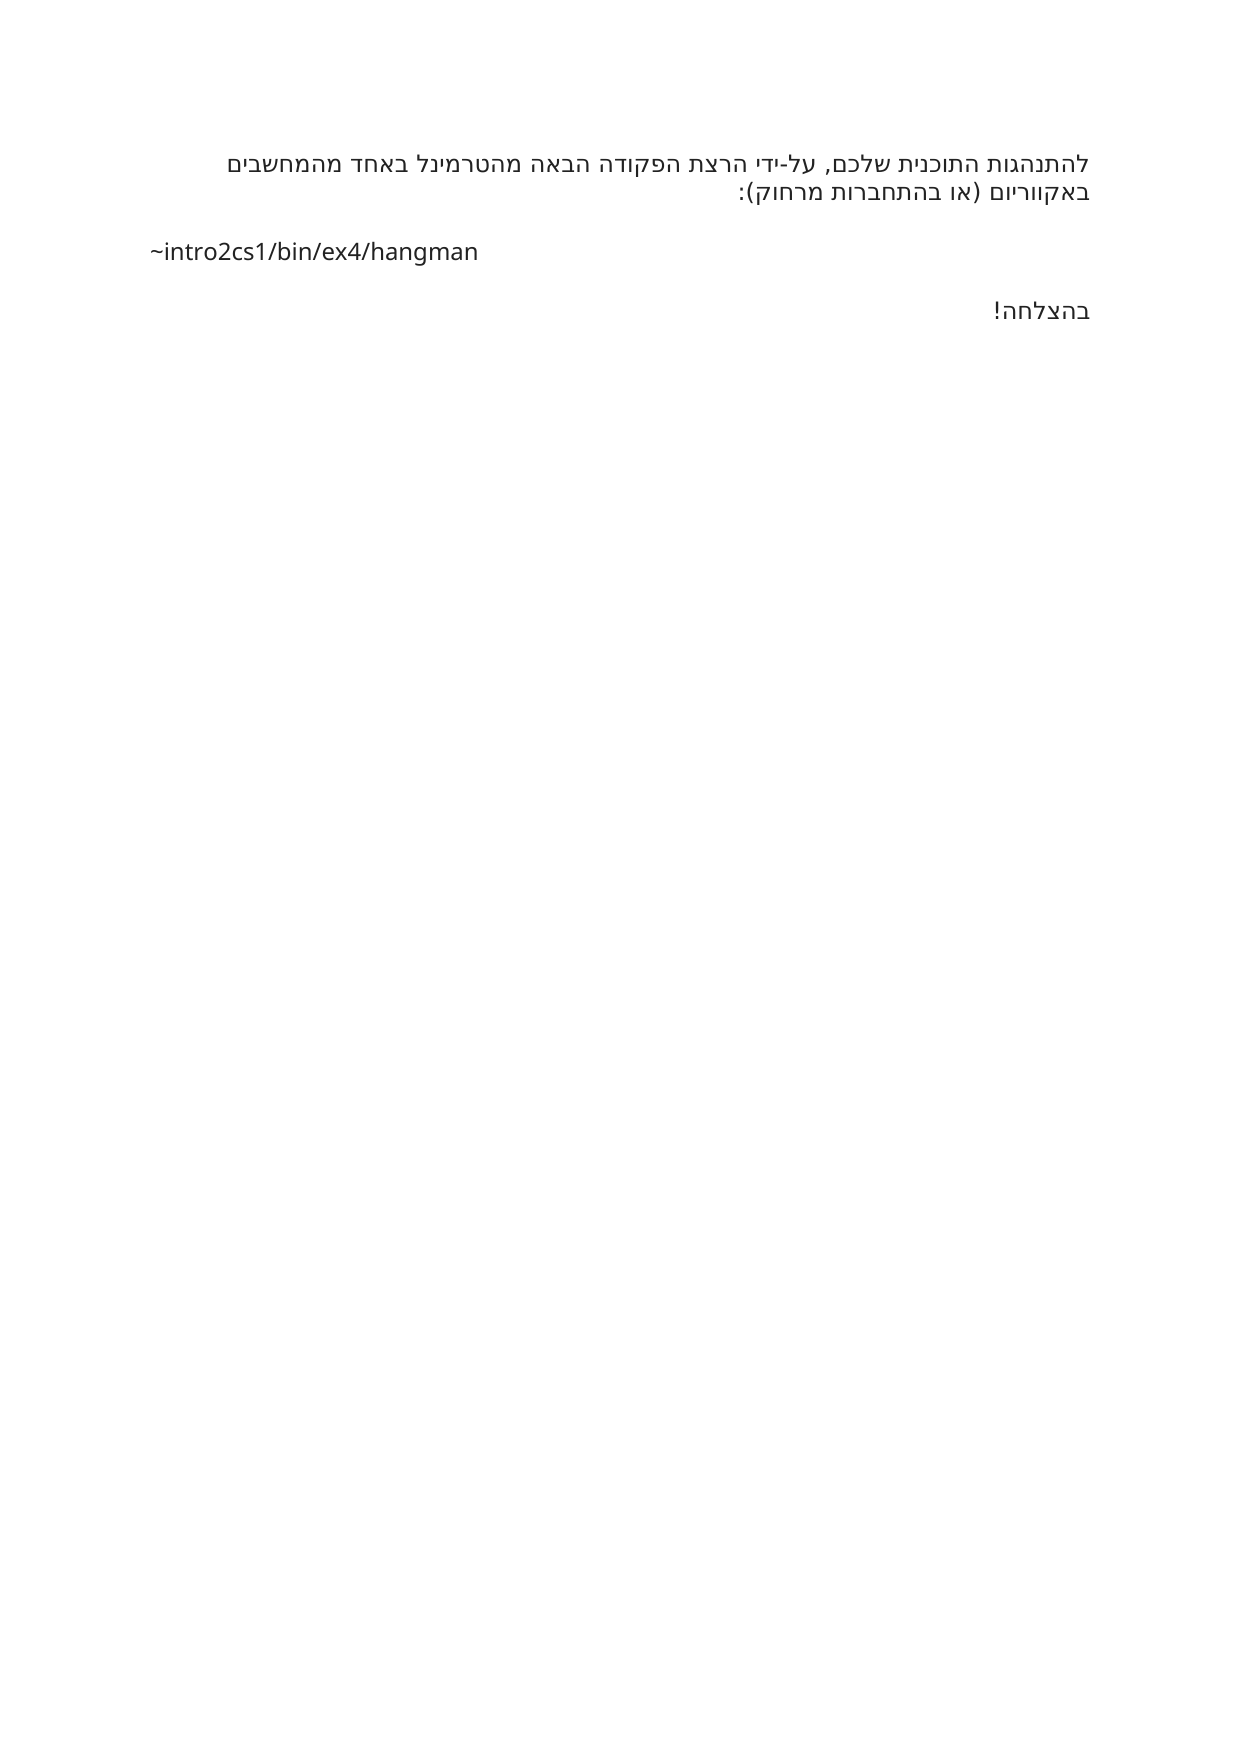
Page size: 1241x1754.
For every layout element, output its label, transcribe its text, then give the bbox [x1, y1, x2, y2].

text בהצלחה! [150, 297, 1090, 325]
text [150, 150, 1090, 206]
text ~intro2cs1/bin/ex4/hangman [150, 235, 1090, 268]
